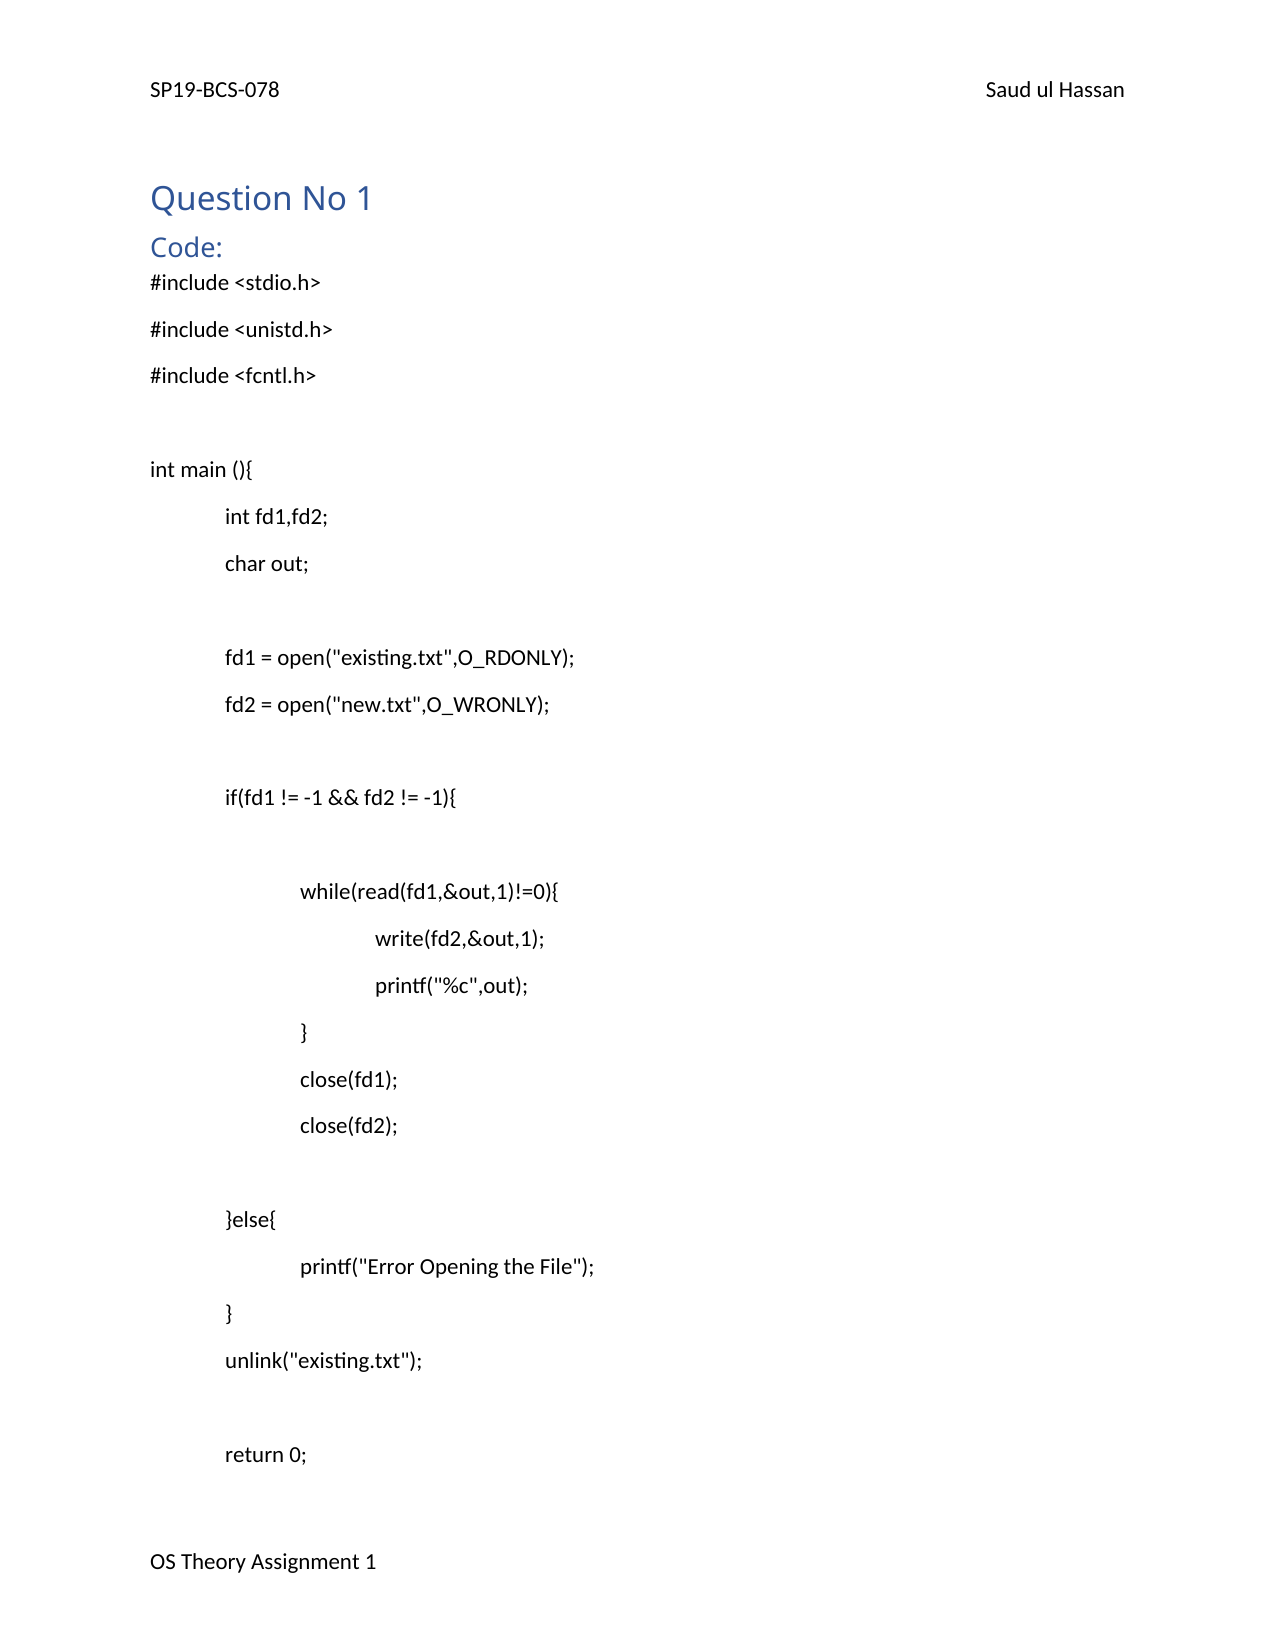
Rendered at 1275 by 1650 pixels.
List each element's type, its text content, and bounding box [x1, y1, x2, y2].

text write(fd2,&out,1); [150, 924, 1125, 952]
text unlink("existing.txt"); [150, 1346, 1125, 1374]
text close(fd2); [150, 1112, 1125, 1140]
text } [150, 1299, 1125, 1327]
text close(fd1); [150, 1065, 1125, 1093]
text printf("Error Opening the File"); [150, 1252, 1125, 1280]
subtitle Code: [150, 228, 1125, 265]
text #include <fcntl.h> [150, 362, 1125, 390]
text int main (){ [150, 455, 1125, 483]
text } [150, 1018, 1125, 1046]
text fd1 = open("existing.txt",O_RDONLY); [150, 643, 1125, 671]
text #include <unistd.h> [150, 315, 1125, 343]
text return 0; [150, 1440, 1125, 1468]
text printf("%c",out); [150, 971, 1125, 999]
text while(read(fd1,&out,1)!=0){ [150, 877, 1125, 905]
text char out; [150, 549, 1125, 577]
text }else{ [150, 1205, 1125, 1233]
text if(fd1 != -1 && fd2 != -1){ [150, 783, 1125, 812]
text fd2 = open("new.txt",O_WRONLY); [150, 690, 1125, 718]
text #include <stdio.h> [150, 268, 1125, 296]
text int fd1,fd2; [150, 502, 1125, 530]
subtitle Question No 1 [150, 175, 1125, 220]
